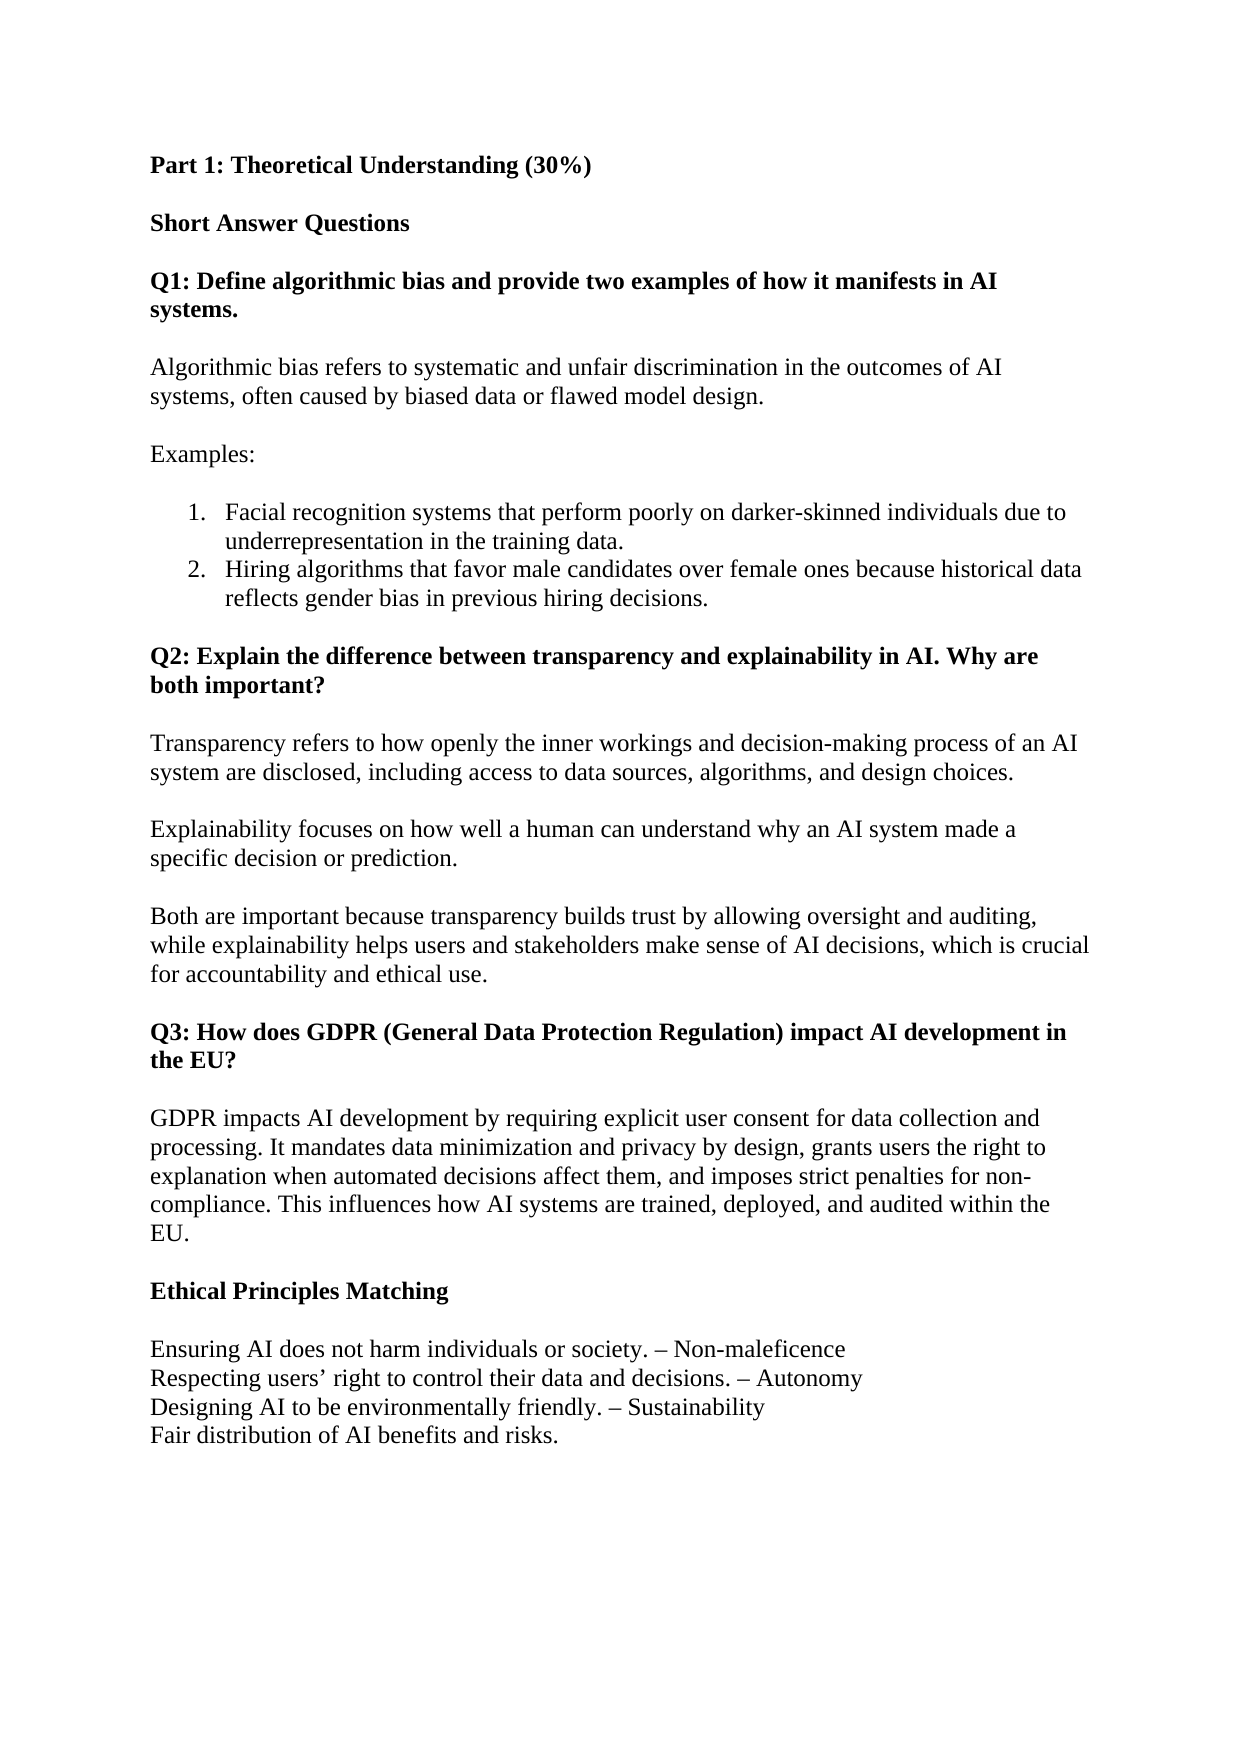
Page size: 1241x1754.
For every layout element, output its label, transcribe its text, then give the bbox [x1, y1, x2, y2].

text Transparency refers to how openly the inner workings and decision-making process of an AI system are disclosed, including access to data sources, algorithms, and design choices. [150, 728, 1090, 785]
text Short Answer Questions [150, 208, 1090, 237]
text Part 1: Theoretical Understanding (30%) [150, 150, 1090, 179]
text Q2: Explain the difference between transparency and explainability in AI. Why are both important? [150, 641, 1090, 699]
text Both are important because transparency builds trust by allowing oversight and auditing, while explainability helps users and stakeholders make sense of AI decisions, which is crucial for accountability and ethical use. [150, 901, 1090, 987]
list Hiring algorithms that favor male candidates over female ones because historical data reflects gender bias in previous hiring decisions. [187, 554, 1090, 612]
text GDPR impacts AI development by requiring explicit user consent for data collection and processing. It mandates data minimization and privacy by design, grants users the right to explanation when automated decisions affect them, and imposes strict penalties for non-compliance. This influences how AI systems are trained, deployed, and audited within the EU. [150, 1103, 1090, 1247]
text Ethical Principles Matching [150, 1276, 1090, 1305]
text Ensuring AI does not harm individuals or society. – Non-maleficence Respecting users’ right to control their data and decisions. – Autonomy Designing AI to be environmentally friendly. – Sustainability Fair distribution of AI benefits and risks. [150, 1334, 1090, 1449]
text Q3: How does GDPR (General Data Protection Regulation) impact AI development in the EU? [150, 1017, 1090, 1074]
text Explainability focuses on how well a human can understand why an AI system made a specific decision or prediction. [150, 814, 1090, 872]
text Examples: [150, 439, 1090, 468]
text Algorithmic bias refers to systematic and unfair discrimination in the outcomes of AI systems, often caused by biased data or flawed model design. [150, 352, 1090, 410]
text Q1: Define algorithmic bias and provide two examples of how it manifests in AI systems. [150, 266, 1090, 323]
list Facial recognition systems that perform poorly on darker-skinned individuals due to underrepresentation in the training data. [187, 497, 1090, 554]
